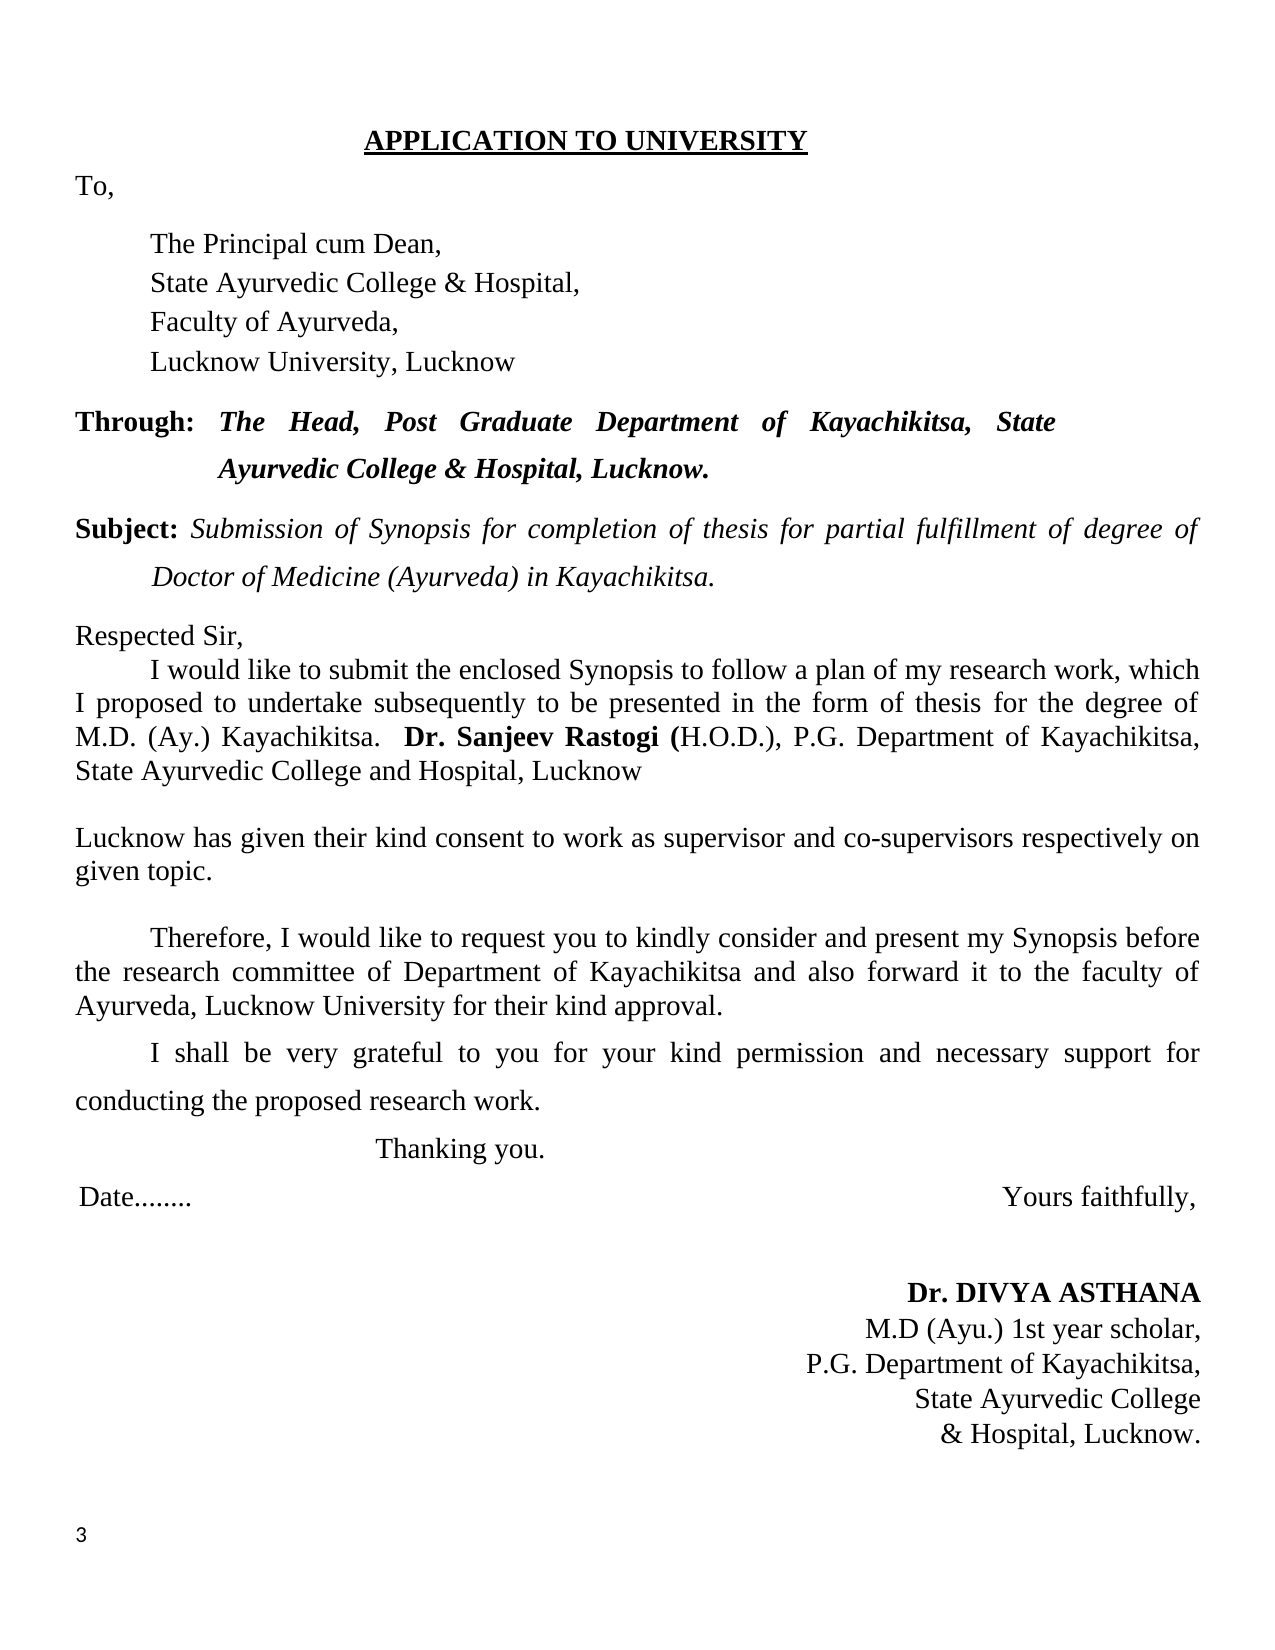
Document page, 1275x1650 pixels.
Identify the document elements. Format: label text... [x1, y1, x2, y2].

text Date........ Yours faithfully, [79, 1179, 1258, 1213]
text Through: The Head, Post Graduate Department of Kayachikitsa, State Ayurvedic College & Hospital, Lucknow. [75, 404, 1201, 485]
text Lucknow University, Lucknow [150, 344, 1258, 377]
text M.D (Ayu.) 1st year scholar, [33, 1311, 1201, 1344]
text I shall be very grateful to you for your kind permission and necessary support for conducting the proposed research work. [75, 1036, 1199, 1117]
subtitle APPLICATION TO UNIVERSITY [364, 123, 1258, 156]
text The Principal cum Dean, [150, 226, 1258, 259]
text To, [75, 168, 114, 201]
subtitle Dr. DIVYA ASTHANA [33, 1275, 1201, 1309]
text P.G. Department of Kayachikitsa, State Ayurvedic College & Hospital, Lucknow. [805, 1346, 1201, 1450]
text Respected Sir, [75, 619, 1258, 652]
text Therefore, I would like to request you to kindly consider and present my Synopsis before the research committee of Department of Kayachikitsa and also forward it to the faculty of Ayurveda, Lucknow University for their kind approval. [75, 921, 1201, 1021]
text Thanking you. [375, 1131, 1258, 1165]
text Lucknow has given their kind consent to work as supervisor and co-supervisors respectively on given topic. [75, 820, 1201, 887]
text M.D. (Ay.) Kayachikitsa. Dr. Sanjeev Rastogi (H.O.D.), P.G. Department of Kayachikitsa, State Ayurvedic College and Hospital, Lucknow [75, 719, 1201, 786]
text I would like to submit the enclosed Synopsis to follow a plan of my research work, which I proposed to undertake subsequently to be presented in the form of thesis for the degree of [75, 652, 1201, 719]
text State Ayurvedic College & Hospital, Faculty of Ayurveda, [150, 265, 582, 338]
text Subject: Submission of Synopsis for completion of thesis for partial fulfillment of degree of Doctor of Medicine (Ayurveda) in Kayachikitsa. [75, 511, 1258, 592]
